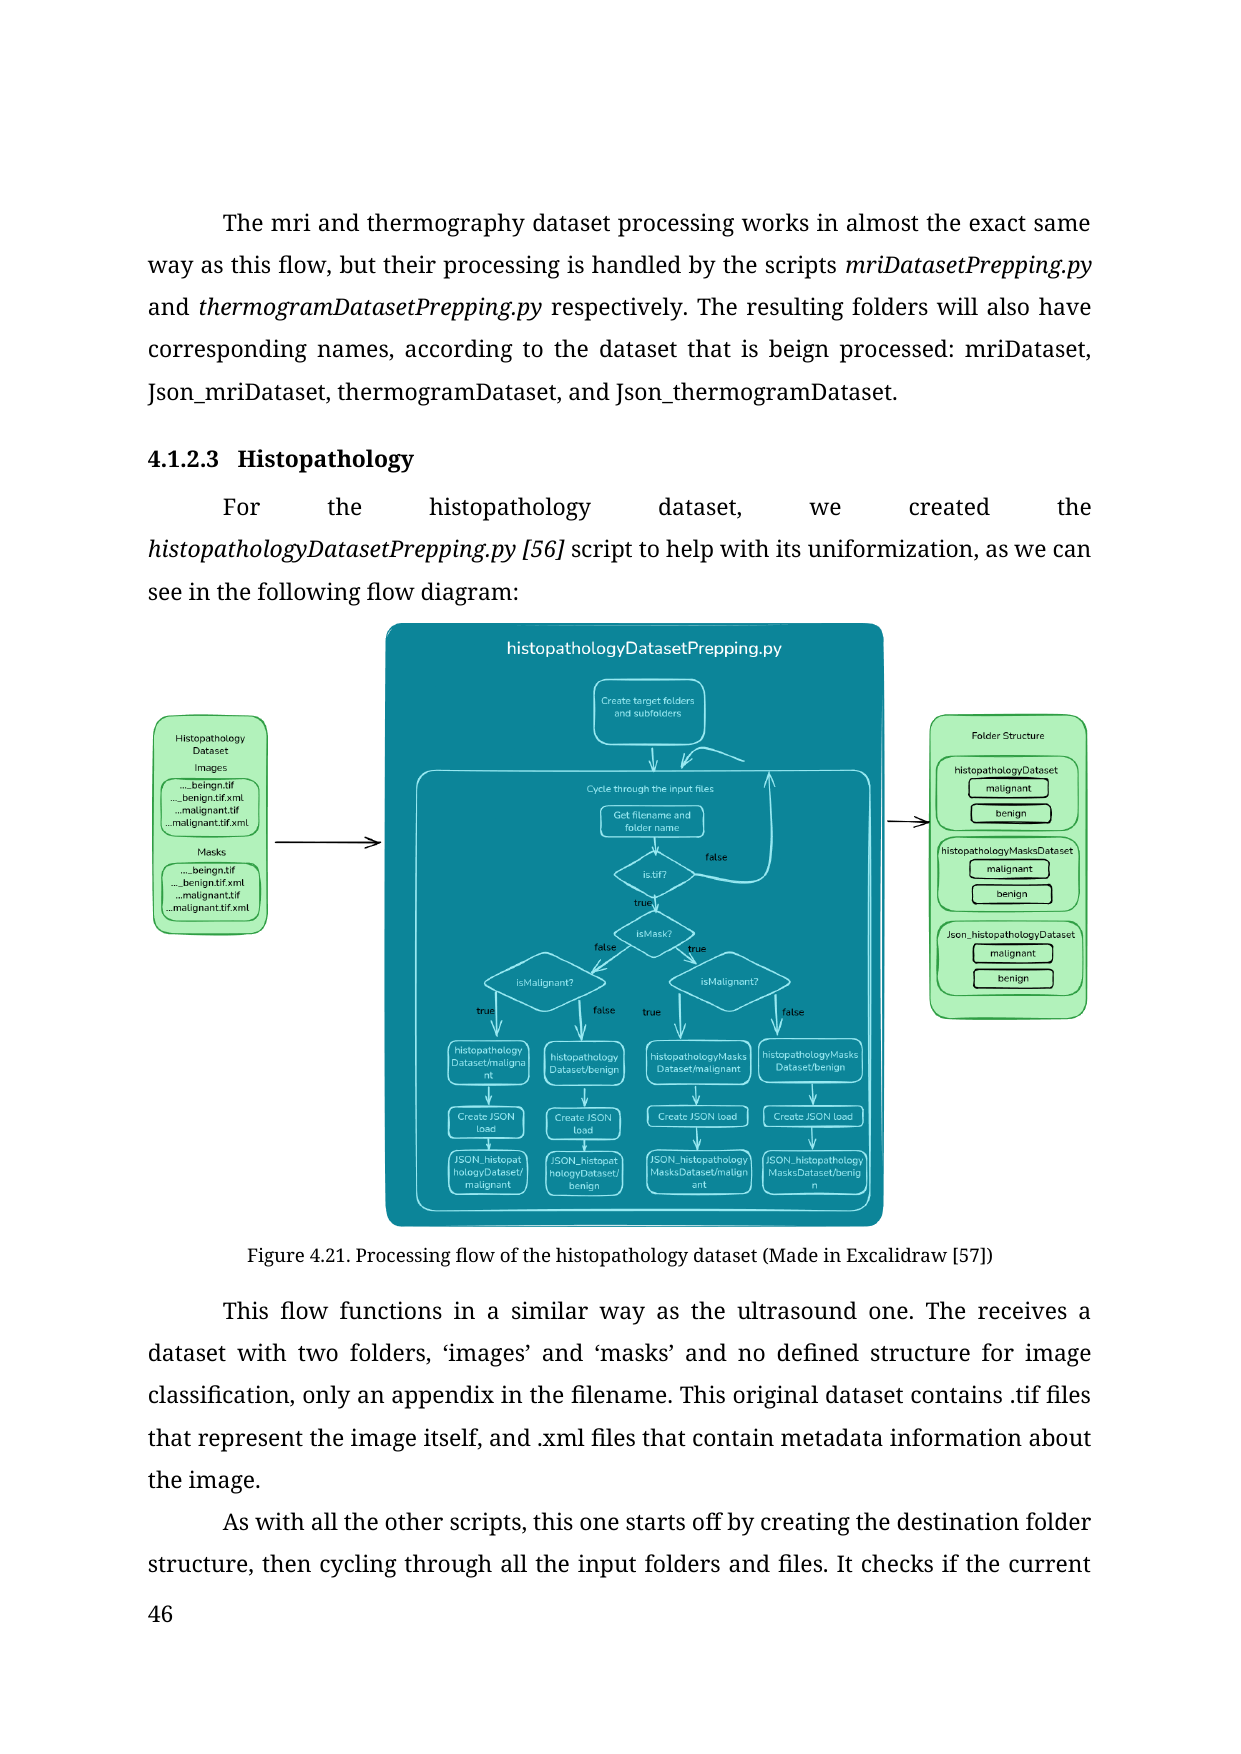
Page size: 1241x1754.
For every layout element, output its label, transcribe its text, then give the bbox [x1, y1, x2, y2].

subtitle Histopathology [148, 443, 1092, 474]
text This flow functions in a similar way as the ultrasound one. The receives a dataset with two folders, ‘images’ and ‘masks’ and no defined structure for image classification, only an appendix in the filename. This original dataset contains .tif files that represent the image itself, and .xml files that contain metadata information about the image. [148, 1295, 1092, 1495]
text The mri and thermography dataset processing works in almost the exact same way as this flow, but their processing is handled by the scripts mriDatasetPrepping.py and thermogramDatasetPrepping.py respectively. The resulting folders will also have corresponding names, according to the dataset that is beign processed: mriDataset, Json_mriDataset, thermogramDataset, and Json_thermogramDataset. [148, 207, 1092, 407]
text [148, 1506, 1092, 1579]
text For the histopathology dataset, we created the histopathologyDatasetPrepping.py [56] script to help with its uniformization, as we can see in the following flow diagram: [148, 491, 1092, 607]
picture [147, 617, 1092, 1232]
